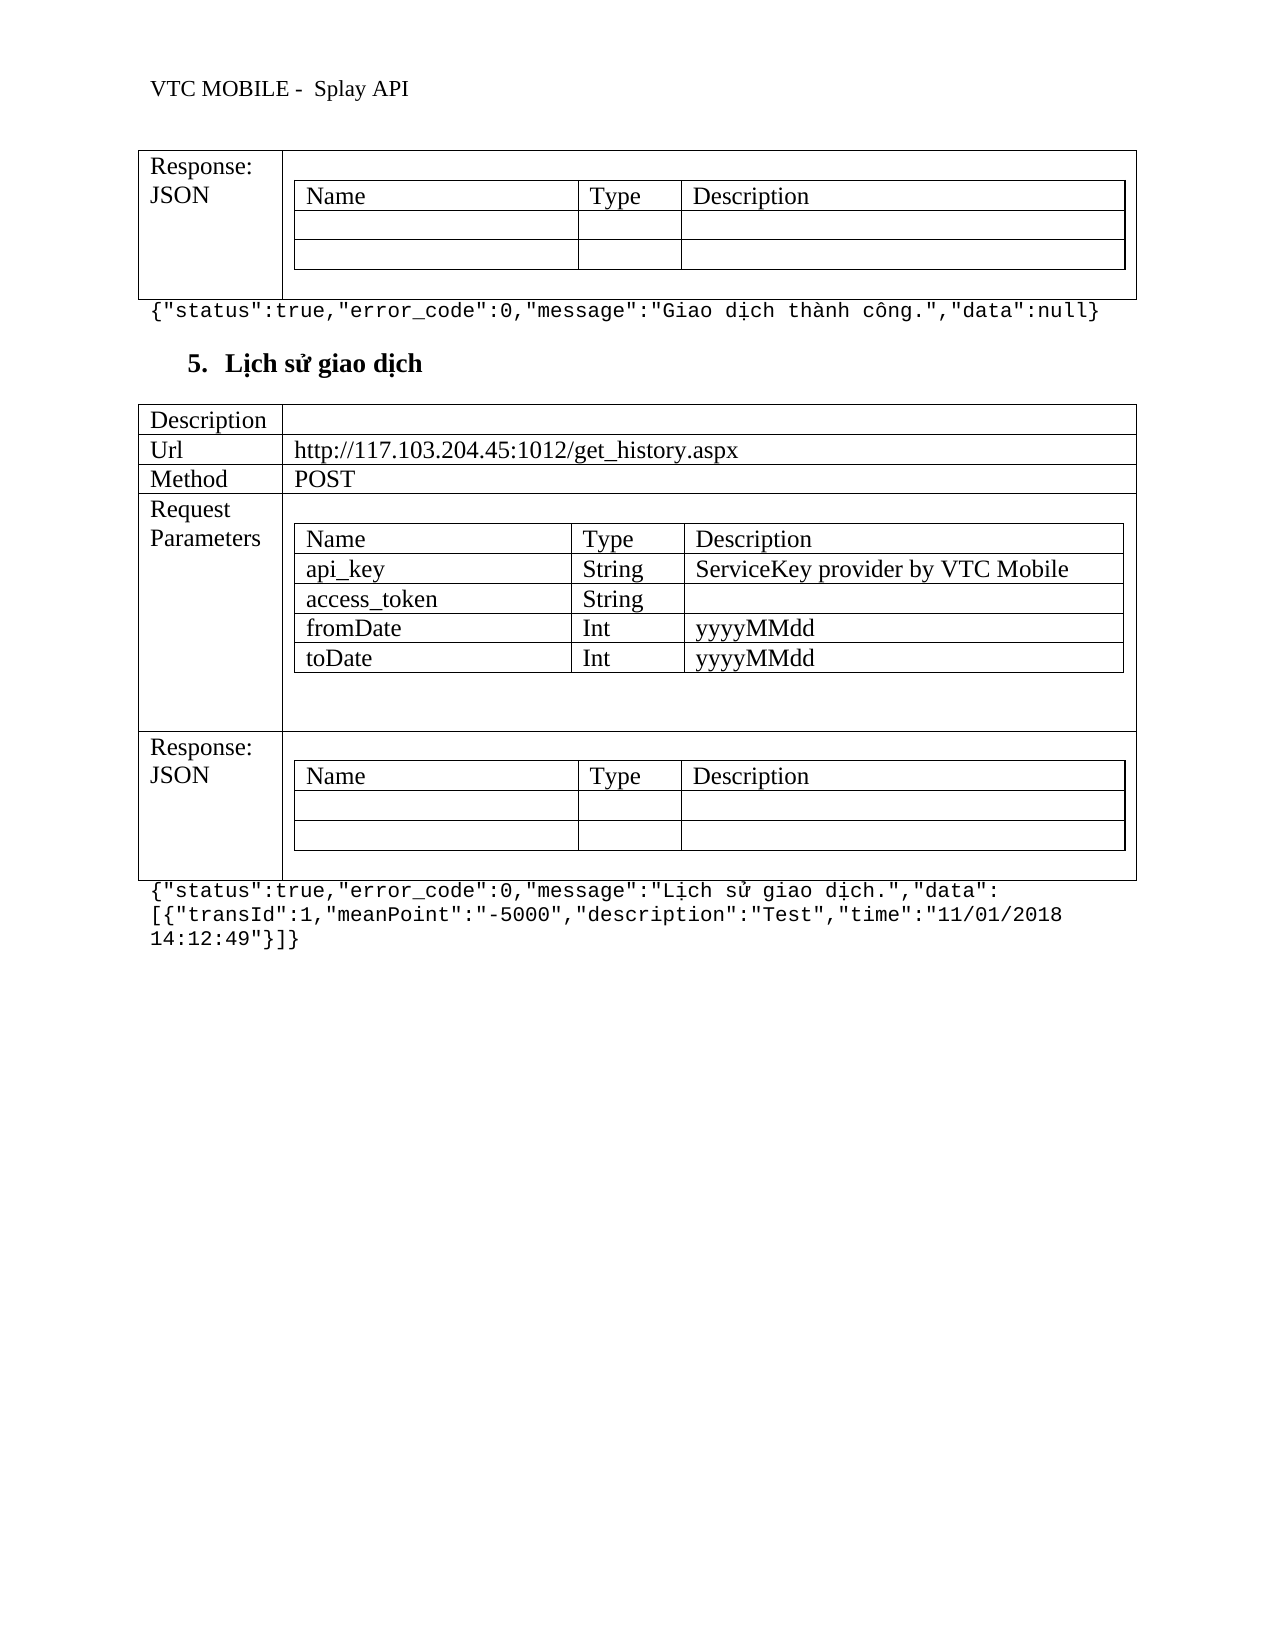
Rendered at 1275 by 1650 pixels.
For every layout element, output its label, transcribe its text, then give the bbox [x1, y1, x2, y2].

text {"status":true,"error_code":0,"message":"Giao dịch thành công.","data":null} [150, 300, 1125, 324]
list Lịch sử giao dịch [187, 347, 1125, 378]
table_cell [283, 732, 1136, 879]
table_cell Method [139, 465, 282, 493]
table_cell [283, 151, 1136, 299]
table_header Description [139, 405, 282, 434]
table_cell http://117.103.204.45:1012/get_history.aspx [283, 435, 1136, 463]
table_cell Request Parameters [139, 494, 282, 731]
table_cell POST [283, 465, 1136, 493]
table_header [283, 405, 1136, 434]
text {"status":true,"error_code":0,"message":"Lịch sử giao dịch.","data":[{"transId":1,"meanPoint":"-5000","description":"Test","time":"11/01/2018 14:12:49"}]} [150, 881, 1125, 951]
table_cell Url [139, 435, 282, 463]
table_cell Response: JSON [139, 732, 282, 879]
table_cell Response: JSON [139, 151, 282, 299]
table_cell [283, 494, 1136, 731]
